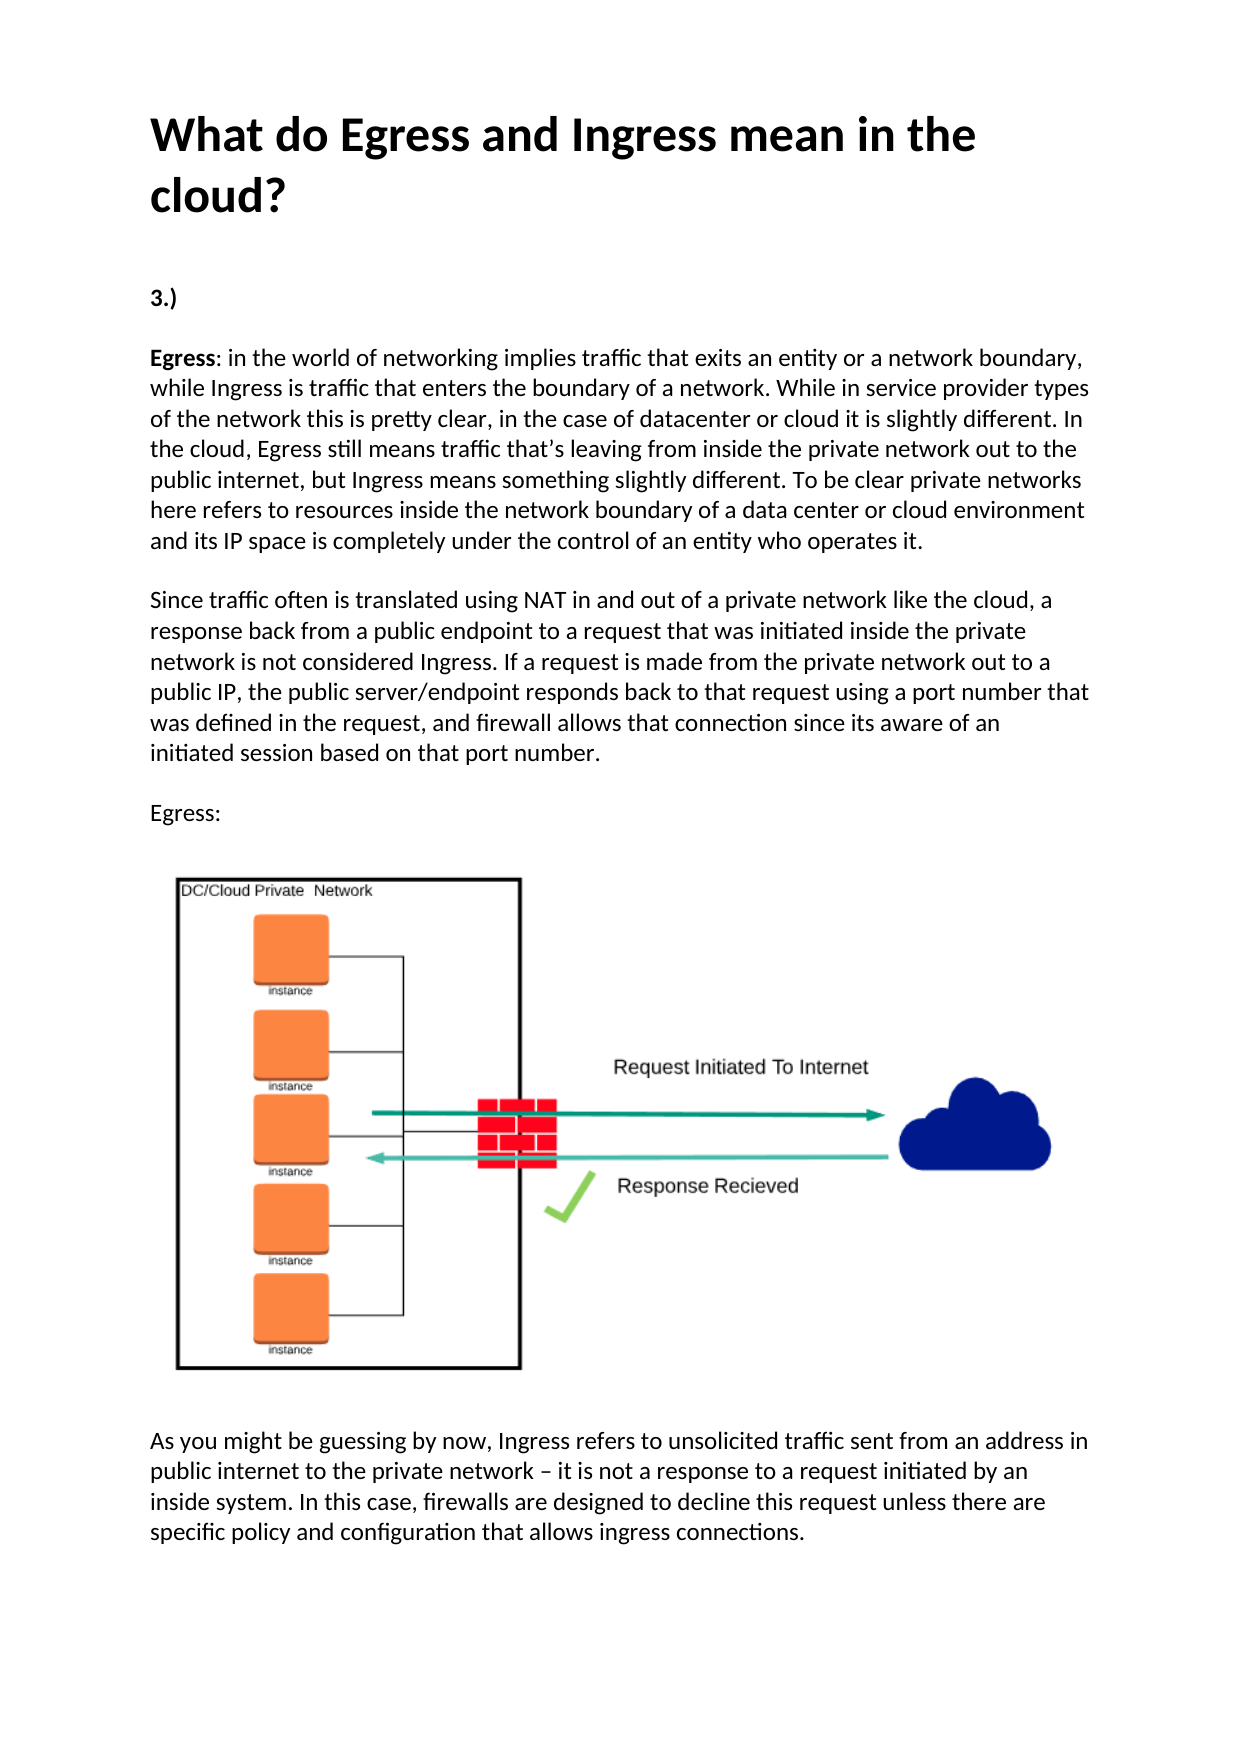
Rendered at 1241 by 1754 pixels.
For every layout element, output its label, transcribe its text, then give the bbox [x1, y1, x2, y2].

text Since traffic often is translated using NAT in and out of a private network like the cloud, a response back from a public endpoint to a request that was initiated inside the private network is not considered Ingress. If a request is made from the private network out to a public IP, the public server/endpoint responds back to that request using a port number that was defined in the request, and firewall allows that connection since its aware of an initiated session based on that port number. [150, 585, 1090, 768]
text Egress: [150, 797, 1090, 827]
text Egress: in the world of networking implies traffic that exits an entity or a network boundary, while Ingress is traffic that enters the boundary of a network. While in service provider types of the network this is pretty clear, in the case of datacenter or cloud it is slightly different. In the cloud, Egress still means traffic that’s leaving from inside the private network out to the public internet, but Ingress means something slightly different. To be clear private networks here refers to resources inside the network boundary of a data center or cloud environment and its IP space is completely under the control of an entity who operates it. [150, 342, 1090, 556]
picture [150, 856, 1091, 1396]
text 3.) [150, 282, 1090, 313]
text As you might be guessing by now, Ingress refers to unsolicited traffic sent from an address in public internet to the private network – it is not a response to a request initiated by an inside system. In this case, firewalls are designed to decline this request unless there are specific policy and configuration that allows ingress connections. [150, 1425, 1090, 1547]
